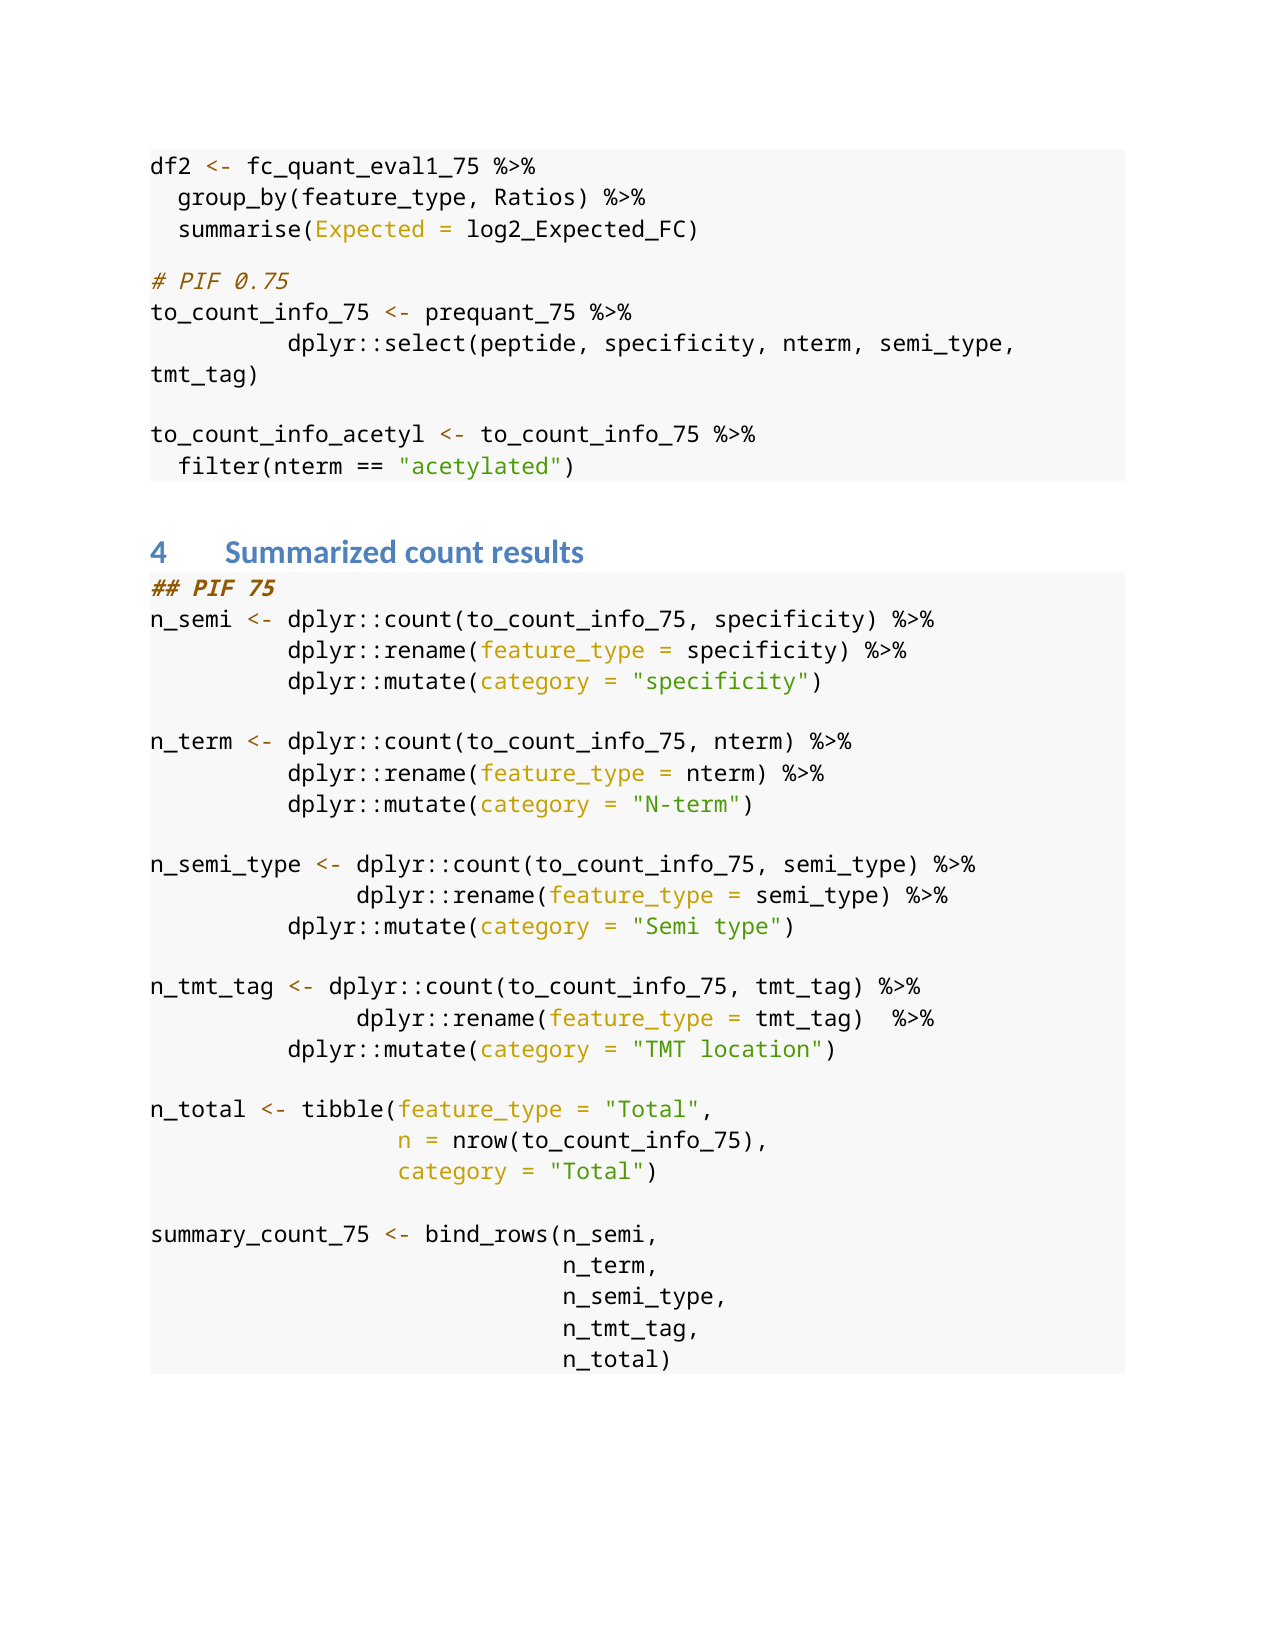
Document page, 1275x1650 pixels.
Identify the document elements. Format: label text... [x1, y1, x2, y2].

text ## PIF 75 n_semi <- dplyr::count(to_count_info_75, specificity) %>% dplyr::rename(feature_type = specificity) %>% dplyr::mutate(category = "specificity") n_term <- dplyr::count(to_count_info_75, nterm) %>% dplyr::rename(feature_type = nterm) %>% dplyr::mutate(category = "N-term") n_semi_type <- dplyr::count(to_count_info_75, semi_type) %>% dplyr::rename(feature_type = semi_type) %>% dplyr::mutate(category = "Semi type") n_tmt_tag <- dplyr::count(to_count_info_75, tmt_tag) %>% dplyr::rename(feature_type = tmt_tag) %>% dplyr::mutate(category = "TMT location") n_total <- tibble(feature_type = "Total", n = nrow(to_count_info_75), category = "Total") summary_count_75 <- bind_rows(n_semi, n_term, n_semi_type, n_tmt_tag, n_total) [150, 572, 1125, 1374]
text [150, 150, 1125, 244]
text # PIF 0.75 to_count_info_75 <- prequant_75 %>% dplyr::select(peptide, specificity, nterm, semi_type, tmt_tag) to_count_info_acetyl <- to_count_info_75 %>% filter(nterm == "acetylated") [150, 264, 1125, 481]
subtitle 4 Summarized count results [150, 531, 1125, 572]
